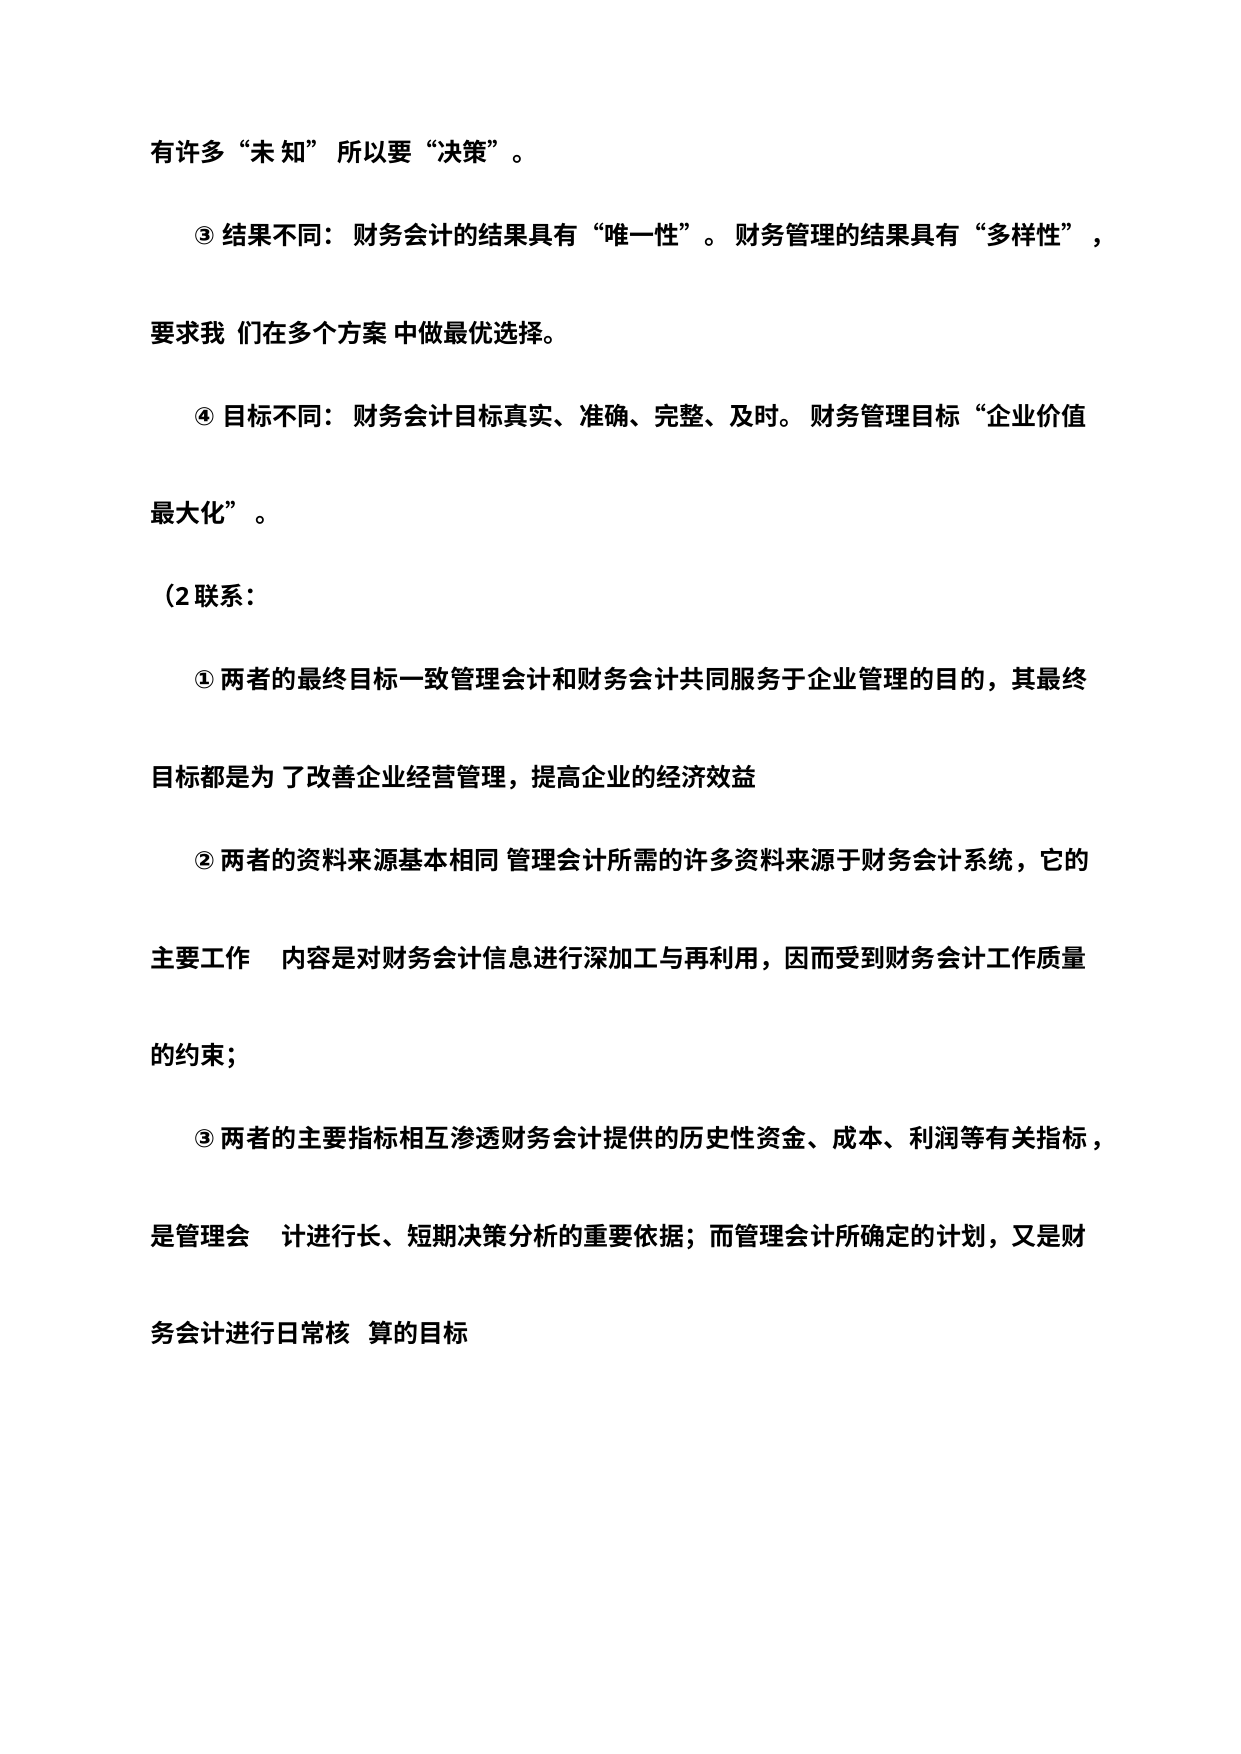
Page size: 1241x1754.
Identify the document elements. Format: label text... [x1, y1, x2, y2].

text ②两者的资料来源基本相同 管理会计所需的许多资料来源于财务会计系统，它的主要工作 内容是对财务会计信息进行深加工与再利用，因而受到财务会计工作质量的约束； [150, 826, 1090, 1086]
text ①两者的最终目标一致管理会计和财务会计共同服务于企业管理的目的，其最终目标都是为 了改善企业经营管理，提高企业的经济效益 [150, 646, 1090, 808]
text ④ 目标不同： 财务会计目标真实、准确、完整、及时。 财务管理目标“企业价值最大化” 。 [150, 382, 1090, 544]
text ③ 结果不同： 财务会计的结果具有“唯一性”。 财务管理的结果具有“多样性”，要求我 们在多个方案 中做最优选择。 [150, 201, 1090, 364]
text （2联系： [150, 562, 1090, 627]
text ③两者的主要指标相互渗透财务会计提供的历史性资金、成本、利润等有关指标，是管理会 计进行长、短期决策分析的重要依据；而管理会计所确定的计划，又是财务会计进行日常核 算的目标 [150, 1104, 1090, 1364]
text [150, 118, 1090, 183]
